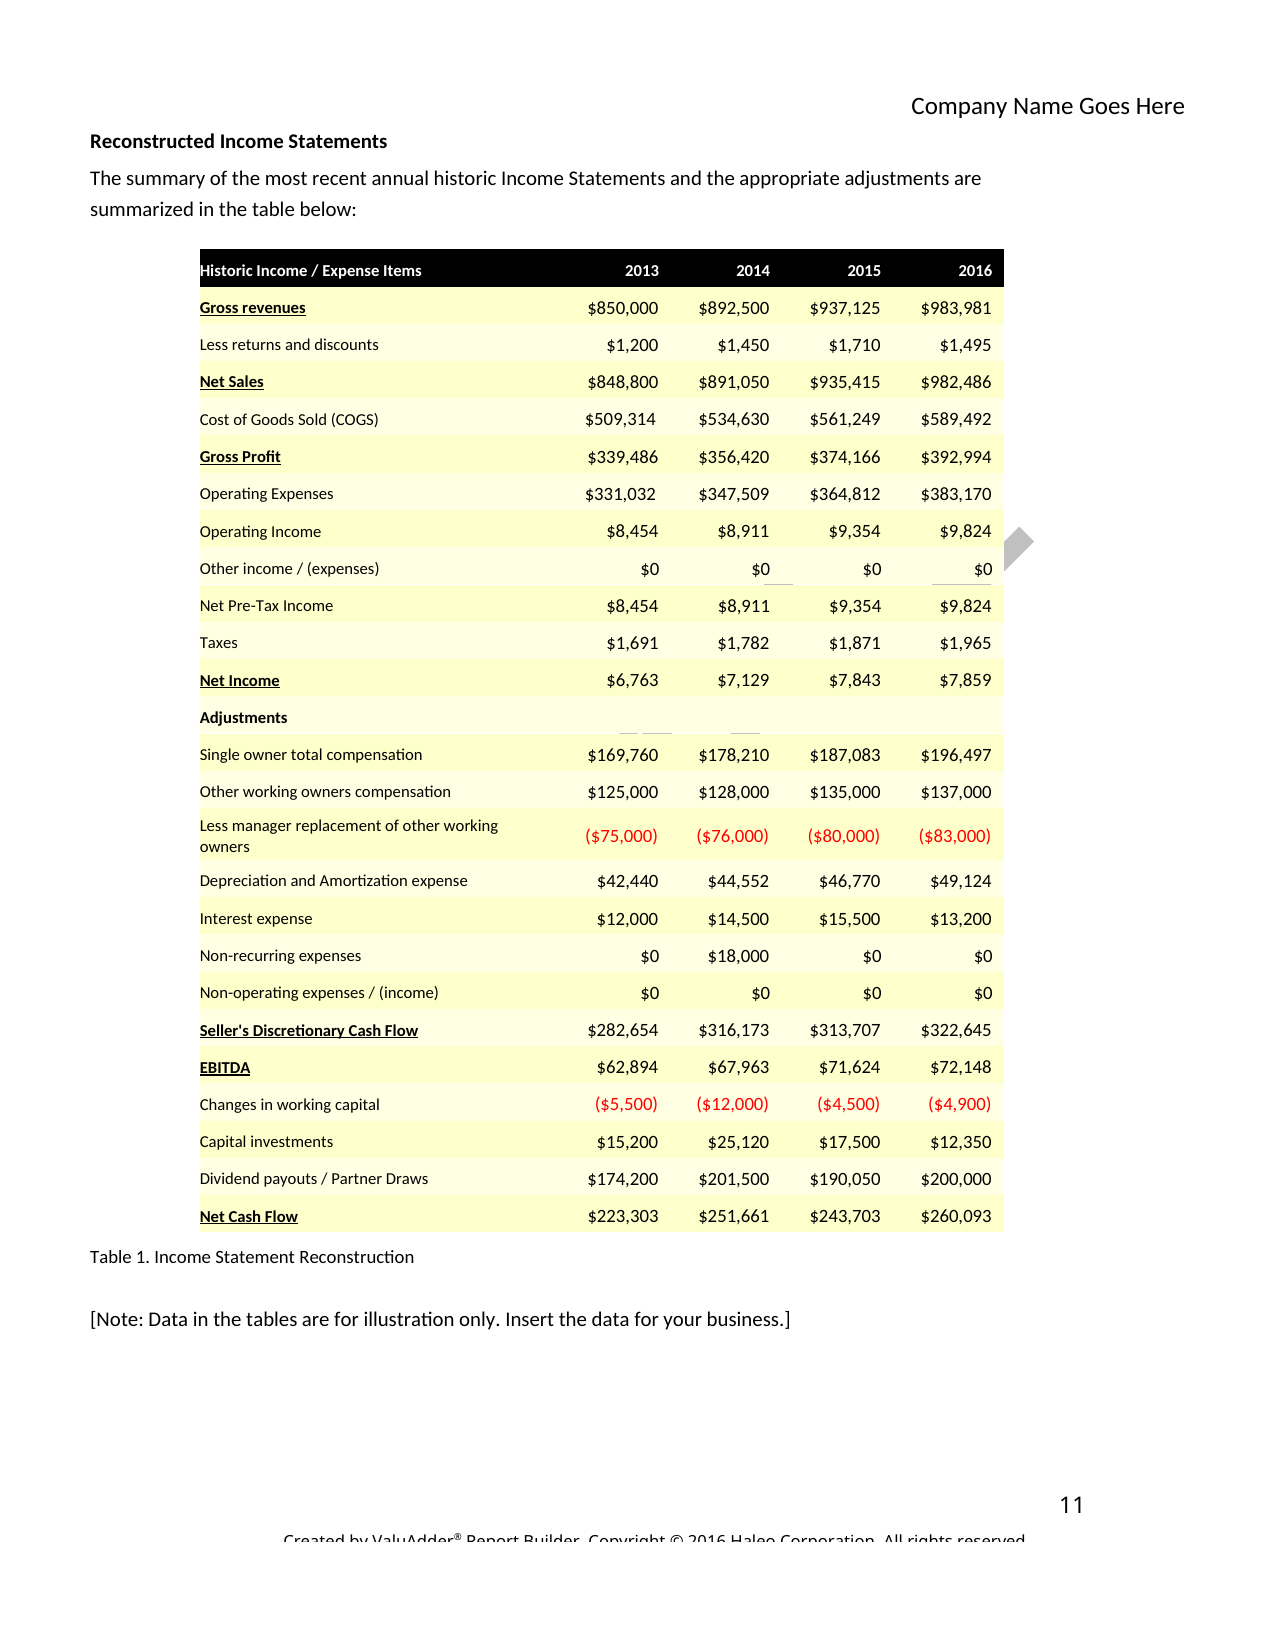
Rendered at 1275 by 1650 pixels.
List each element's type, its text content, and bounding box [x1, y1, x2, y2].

table_cell $49,124 [893, 860, 1004, 897]
table_cell Non-recurring expenses [200, 934, 546, 972]
table_cell $0 [670, 972, 781, 1009]
table_cell $1,965 [893, 622, 1004, 659]
table_cell EBITDA [200, 1046, 546, 1083]
table_cell $71,624 [781, 1046, 893, 1083]
table_cell $15,200 [546, 1121, 670, 1158]
table_cell $935,415 [781, 361, 893, 398]
table_cell Less manager replacement of other working owners [200, 808, 546, 860]
table_cell ($5,500) [546, 1083, 670, 1121]
table_cell Adjustments [200, 696, 1004, 733]
table_cell $356,420 [670, 435, 781, 473]
table_cell ($12,000) [670, 1083, 781, 1121]
table_cell $14,500 [670, 897, 781, 934]
table_cell $8,454 [546, 585, 670, 622]
table_cell $322,645 [893, 1009, 1004, 1046]
table_cell $196,497 [893, 734, 1004, 771]
table_cell Interest expense [200, 897, 546, 934]
table_cell $1,450 [670, 324, 781, 361]
table_cell $9,824 [893, 510, 1004, 547]
table_cell $561,249 [781, 398, 893, 435]
table_cell $223,303 [546, 1195, 670, 1232]
table_cell $6,763 [546, 659, 670, 696]
table_cell $125,000 [546, 771, 670, 808]
table_cell Dividend payouts / Partner Draws [200, 1158, 546, 1195]
table_cell $982,486 [893, 361, 1004, 398]
table_cell $383,170 [893, 473, 1004, 510]
table_cell $8,911 [670, 585, 781, 622]
table_cell $62,894 [546, 1046, 670, 1083]
table_cell $42,440 [546, 860, 670, 897]
table_header 2013 [546, 249, 670, 287]
table_cell $0 [893, 972, 1004, 1009]
table_cell Other working owners compensation [200, 771, 546, 808]
table_cell $15,500 [781, 897, 893, 934]
table_cell $374,166 [781, 435, 893, 473]
table_cell $331,032 [546, 473, 670, 510]
table_cell Operating Income [200, 510, 546, 547]
table_cell $0 [893, 934, 1004, 972]
table_cell $1,691 [546, 622, 670, 659]
table_cell $0 [781, 934, 893, 972]
table_cell Gross revenues [200, 287, 546, 324]
table_cell $848,800 [546, 361, 670, 398]
table_cell $509,314 [546, 398, 670, 435]
table_cell $200,000 [893, 1158, 1004, 1195]
table_cell $0 [546, 934, 670, 972]
table_cell Single owner total compensation [200, 734, 546, 771]
table_cell $7,129 [670, 659, 781, 696]
table_cell $7,843 [781, 659, 893, 696]
table_cell $891,050 [670, 361, 781, 398]
table_header 2015 [781, 249, 893, 287]
table_cell $9,824 [893, 585, 1004, 622]
table_cell $1,710 [781, 324, 893, 361]
table_cell $9,354 [781, 585, 893, 622]
table_cell Less returns and discounts [200, 324, 546, 361]
table_cell $17,500 [781, 1121, 893, 1158]
table_cell $25,120 [670, 1121, 781, 1158]
text [Note: Data in the tables are for illustration only. Insert the data for your business.] [90, 1306, 1032, 1331]
table_cell $135,000 [781, 771, 893, 808]
table_cell $282,654 [546, 1009, 670, 1046]
table_cell $589,492 [893, 398, 1004, 435]
table_cell $201,500 [670, 1158, 781, 1195]
table_cell $46,770 [781, 860, 893, 897]
table_cell $18,000 [670, 934, 781, 972]
table_cell ($75,000) [546, 808, 670, 860]
table_cell $1,871 [781, 622, 893, 659]
table_cell ($4,900) [893, 1083, 1004, 1121]
table_cell $8,911 [670, 510, 781, 547]
table_cell $44,552 [670, 860, 781, 897]
table_cell ($80,000) [781, 808, 893, 860]
table_cell Net Sales [200, 361, 546, 398]
table_cell $260,093 [893, 1195, 1004, 1232]
table_cell $0 [781, 547, 893, 584]
table_cell $0 [670, 547, 781, 584]
table_cell $12,350 [893, 1121, 1004, 1158]
table_cell $534,630 [670, 398, 781, 435]
table_cell $7,859 [893, 659, 1004, 696]
table_header Historic Income / Expense Items [200, 249, 546, 287]
table_cell $0 [546, 547, 670, 584]
table_cell $251,661 [670, 1195, 781, 1232]
table_cell Taxes [200, 622, 546, 659]
table_cell $0 [781, 972, 893, 1009]
table_cell $339,486 [546, 435, 670, 473]
table_cell Non-operating expenses / (income) [200, 972, 546, 1009]
table_cell $128,000 [670, 771, 781, 808]
table_cell Net Cash Flow [200, 1195, 546, 1232]
table_cell $187,083 [781, 734, 893, 771]
table_cell Cost of Goods Sold (COGS) [200, 398, 546, 435]
table_cell $364,812 [781, 473, 893, 510]
table_cell ($83,000) [893, 808, 1004, 860]
table_cell $1,200 [546, 324, 670, 361]
table_cell $1,495 [893, 324, 1004, 361]
table_cell Seller's Discretionary Cash Flow [200, 1009, 546, 1046]
table_cell Operating Expenses [200, 473, 546, 510]
table_cell Net Income [200, 659, 546, 696]
table_cell Capital investments [200, 1121, 546, 1158]
table_cell $983,981 [893, 287, 1004, 324]
table_cell $13,200 [893, 897, 1004, 934]
table_cell $937,125 [781, 287, 893, 324]
table_cell ($4,500) [781, 1083, 893, 1121]
subtitle Reconstructed Income Statements [90, 128, 1185, 154]
table_cell ($76,000) [670, 808, 781, 860]
table_cell $67,963 [670, 1046, 781, 1083]
table_header 2016 [893, 249, 1004, 287]
table_cell $72,148 [893, 1046, 1004, 1083]
table_cell $313,707 [781, 1009, 893, 1046]
table_cell $392,994 [893, 435, 1004, 473]
table_cell $243,703 [781, 1195, 893, 1232]
table_cell Gross Profit [200, 435, 546, 473]
table_cell $12,000 [546, 897, 670, 934]
table_cell $178,210 [670, 734, 781, 771]
table_cell Other income / (expenses) [200, 547, 546, 584]
table_cell $316,173 [670, 1009, 781, 1046]
table_cell $0 [893, 547, 1004, 584]
table_cell $169,760 [546, 734, 670, 771]
table_cell Changes in working capital [200, 1083, 546, 1121]
table_cell $1,782 [670, 622, 781, 659]
table_cell $0 [546, 972, 670, 1009]
table_cell $892,500 [670, 287, 781, 324]
table_cell Net Pre-Tax Income [200, 585, 546, 622]
table_cell $850,000 [546, 287, 670, 324]
table_header 2014 [670, 249, 781, 287]
table_cell $190,050 [781, 1158, 893, 1195]
text The summary of the most recent annual historic Income Statements and the appropriate adjustments are summarized in the table below: [90, 165, 1032, 222]
table_cell $137,000 [893, 771, 1004, 808]
table_cell $347,509 [670, 473, 781, 510]
table_cell $8,454 [546, 510, 670, 547]
table_cell $174,200 [546, 1158, 670, 1195]
table_cell $9,354 [781, 510, 893, 547]
table_cell Depreciation and Amortization expense [200, 860, 546, 897]
text Table 1. Income Statement Reconstruction [90, 1245, 1185, 1268]
